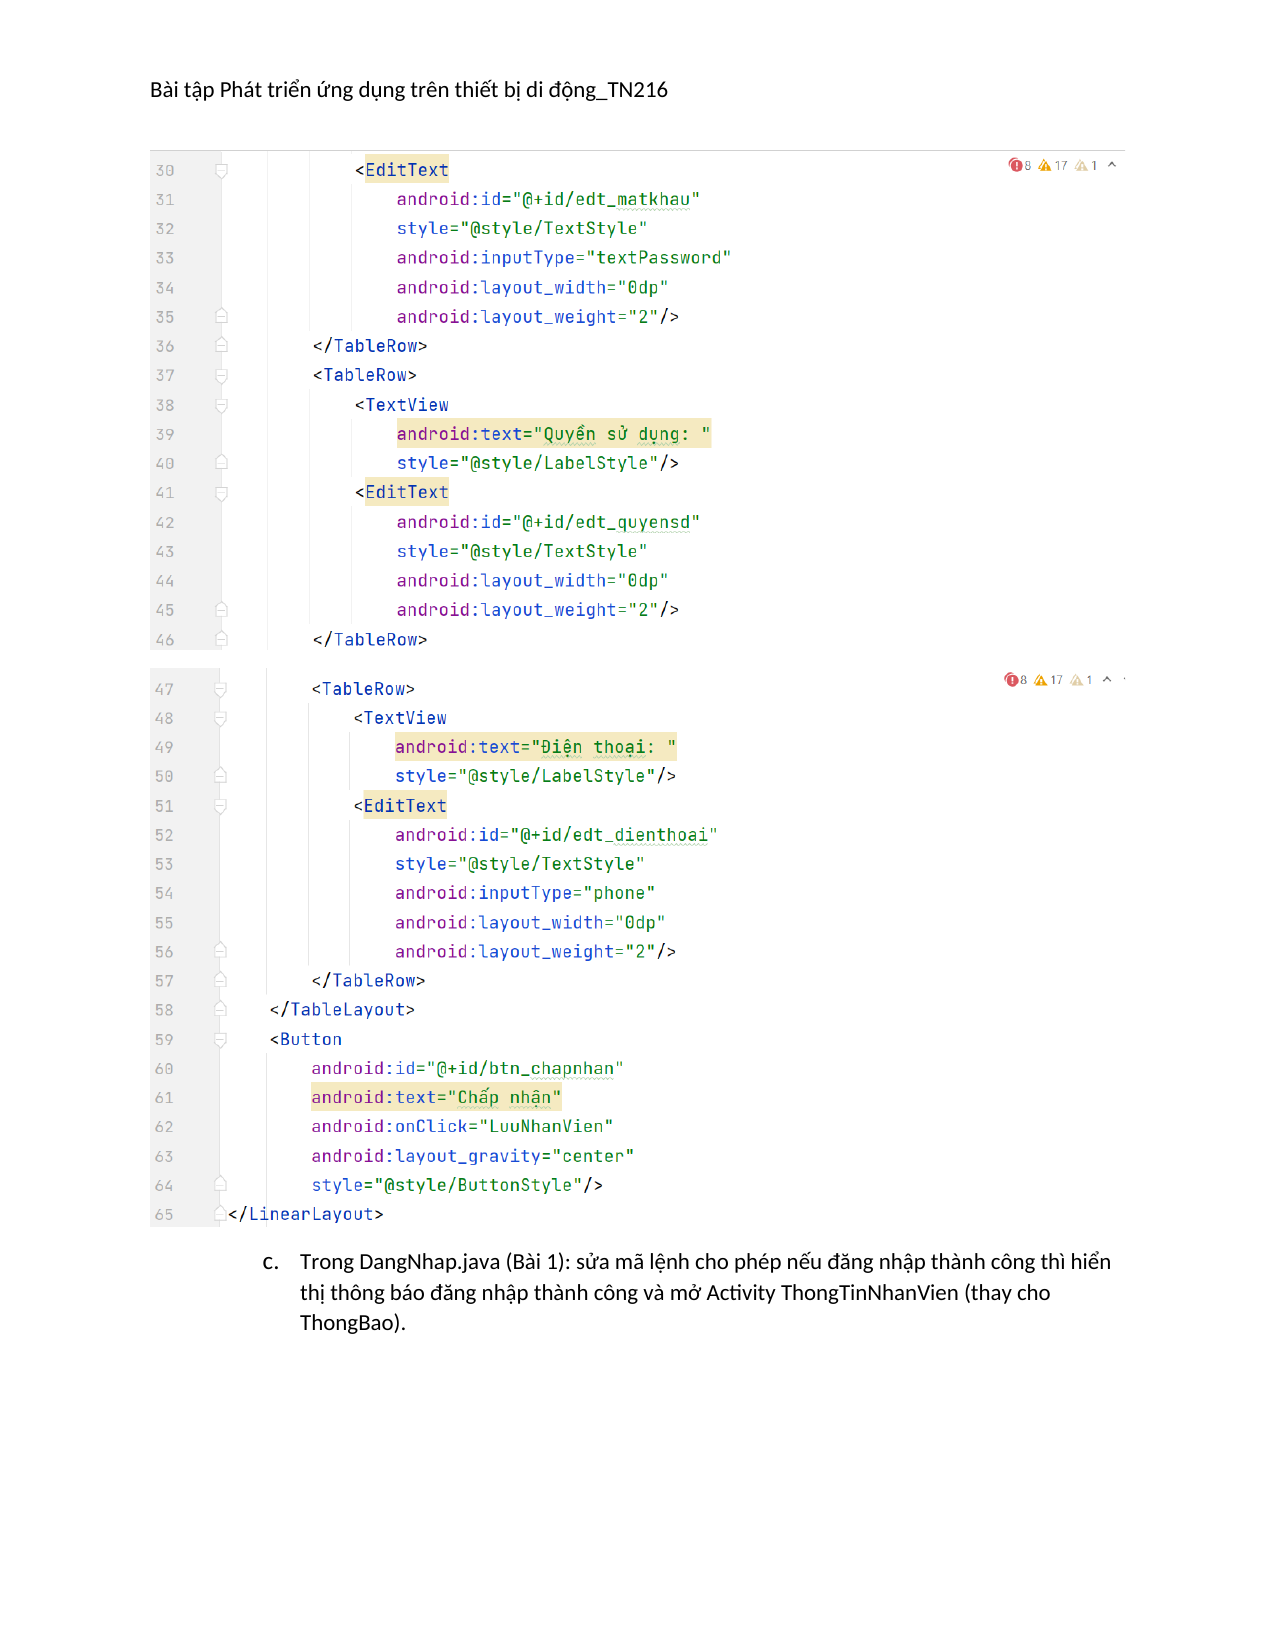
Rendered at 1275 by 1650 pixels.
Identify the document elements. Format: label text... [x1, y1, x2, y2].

picture [150, 668, 1125, 1227]
picture [150, 150, 1125, 650]
list Trong DangNhap.java (Bài 1): sửa mã lệnh cho phép nếu đăng nhập thành công thì hiển thị thông báo đăng nhập thành công và mở Activity ThongTinNhanVien (thay cho ThongBao). [262, 1245, 1125, 1336]
